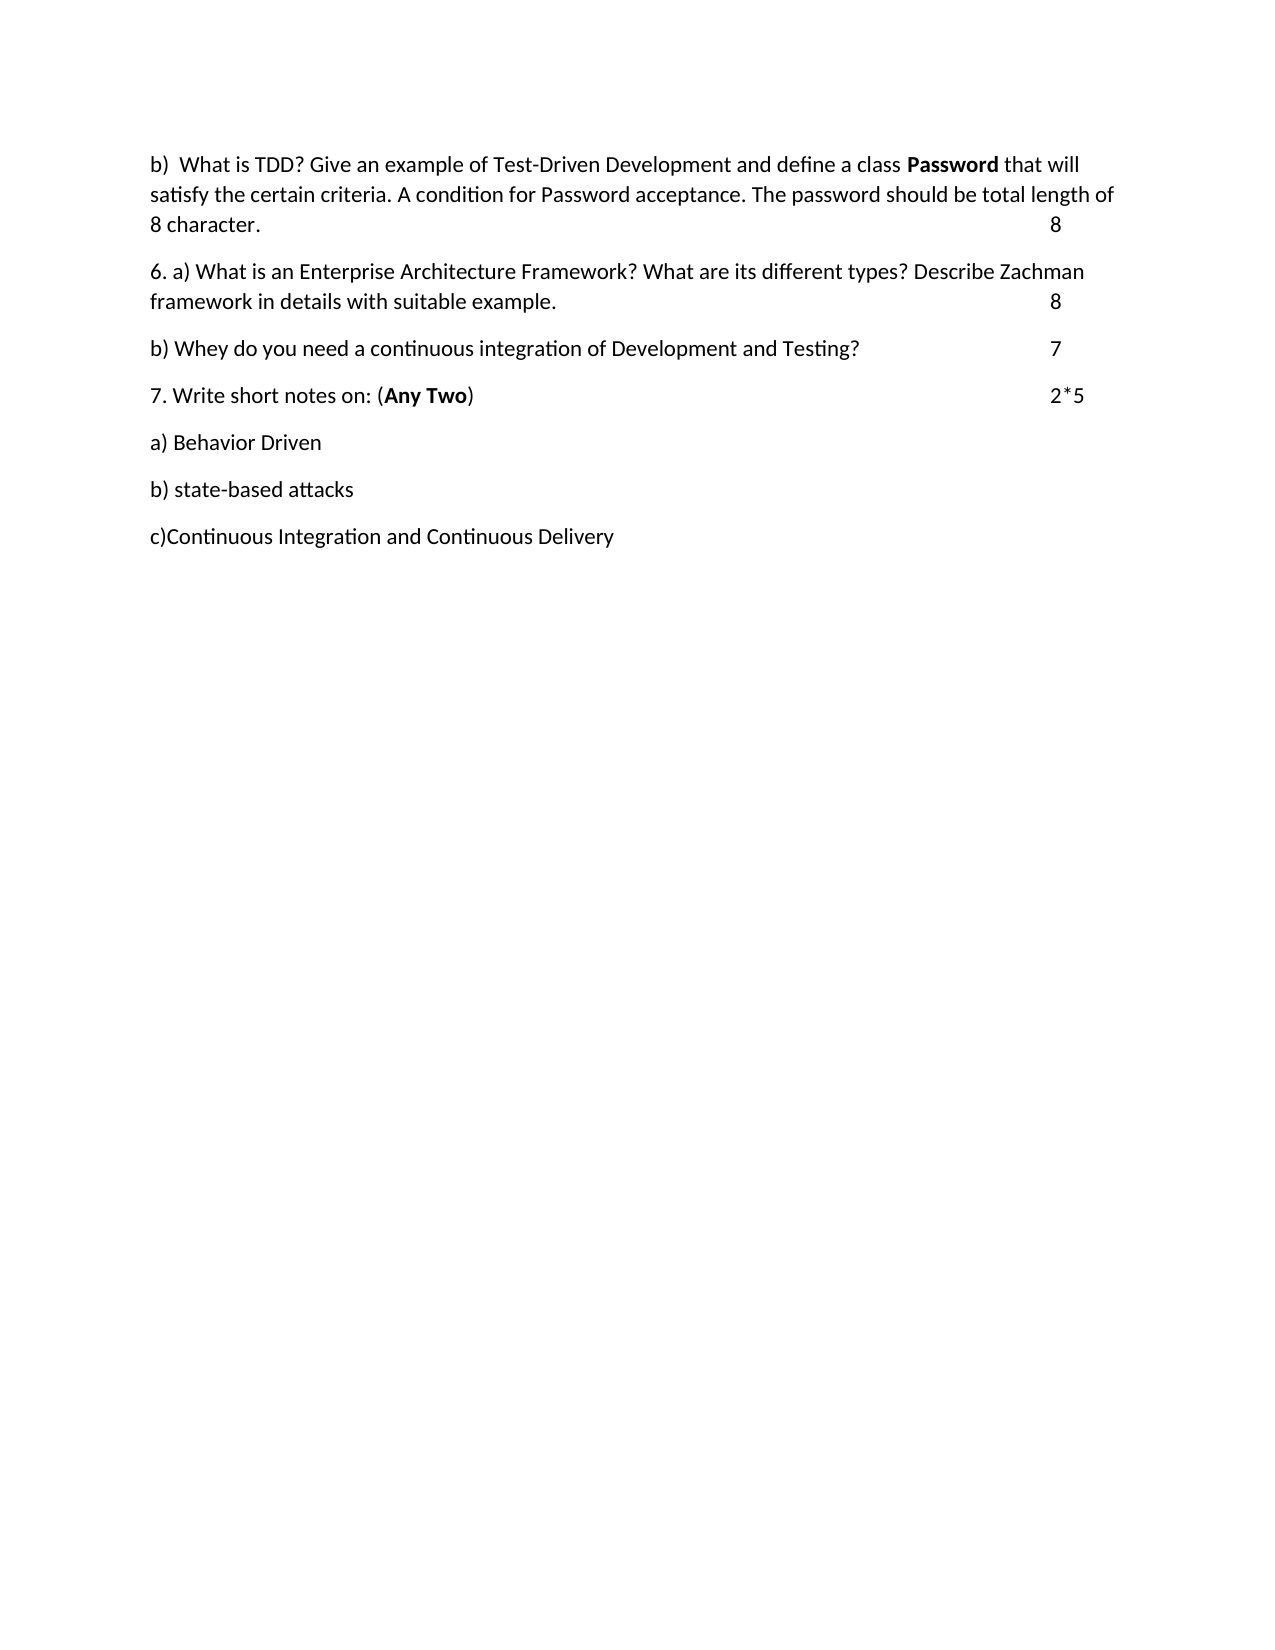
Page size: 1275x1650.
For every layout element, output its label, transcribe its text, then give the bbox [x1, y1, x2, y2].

text a) Behavior Driven [150, 428, 1125, 456]
text b) Whey do you need a continuous integration of Development and Testing? 7 [150, 334, 1125, 362]
text b) What is TDD? Give an example of Test-Driven Development and define a class Password that will satisfy the certain criteria. A condition for Password acceptance. The password should be total length of 8 character. 8 [150, 150, 1125, 238]
text b) state-based attacks [150, 475, 1125, 503]
text c)Continuous Integration and Continuous Delivery [150, 522, 1125, 550]
text 6. a) What is an Enterprise Architecture Framework? What are its different types? Describe Zachman framework in details with suitable example. 8 [150, 257, 1125, 316]
text 7. Write short notes on: (Any Two) 2*5 [150, 381, 1125, 409]
